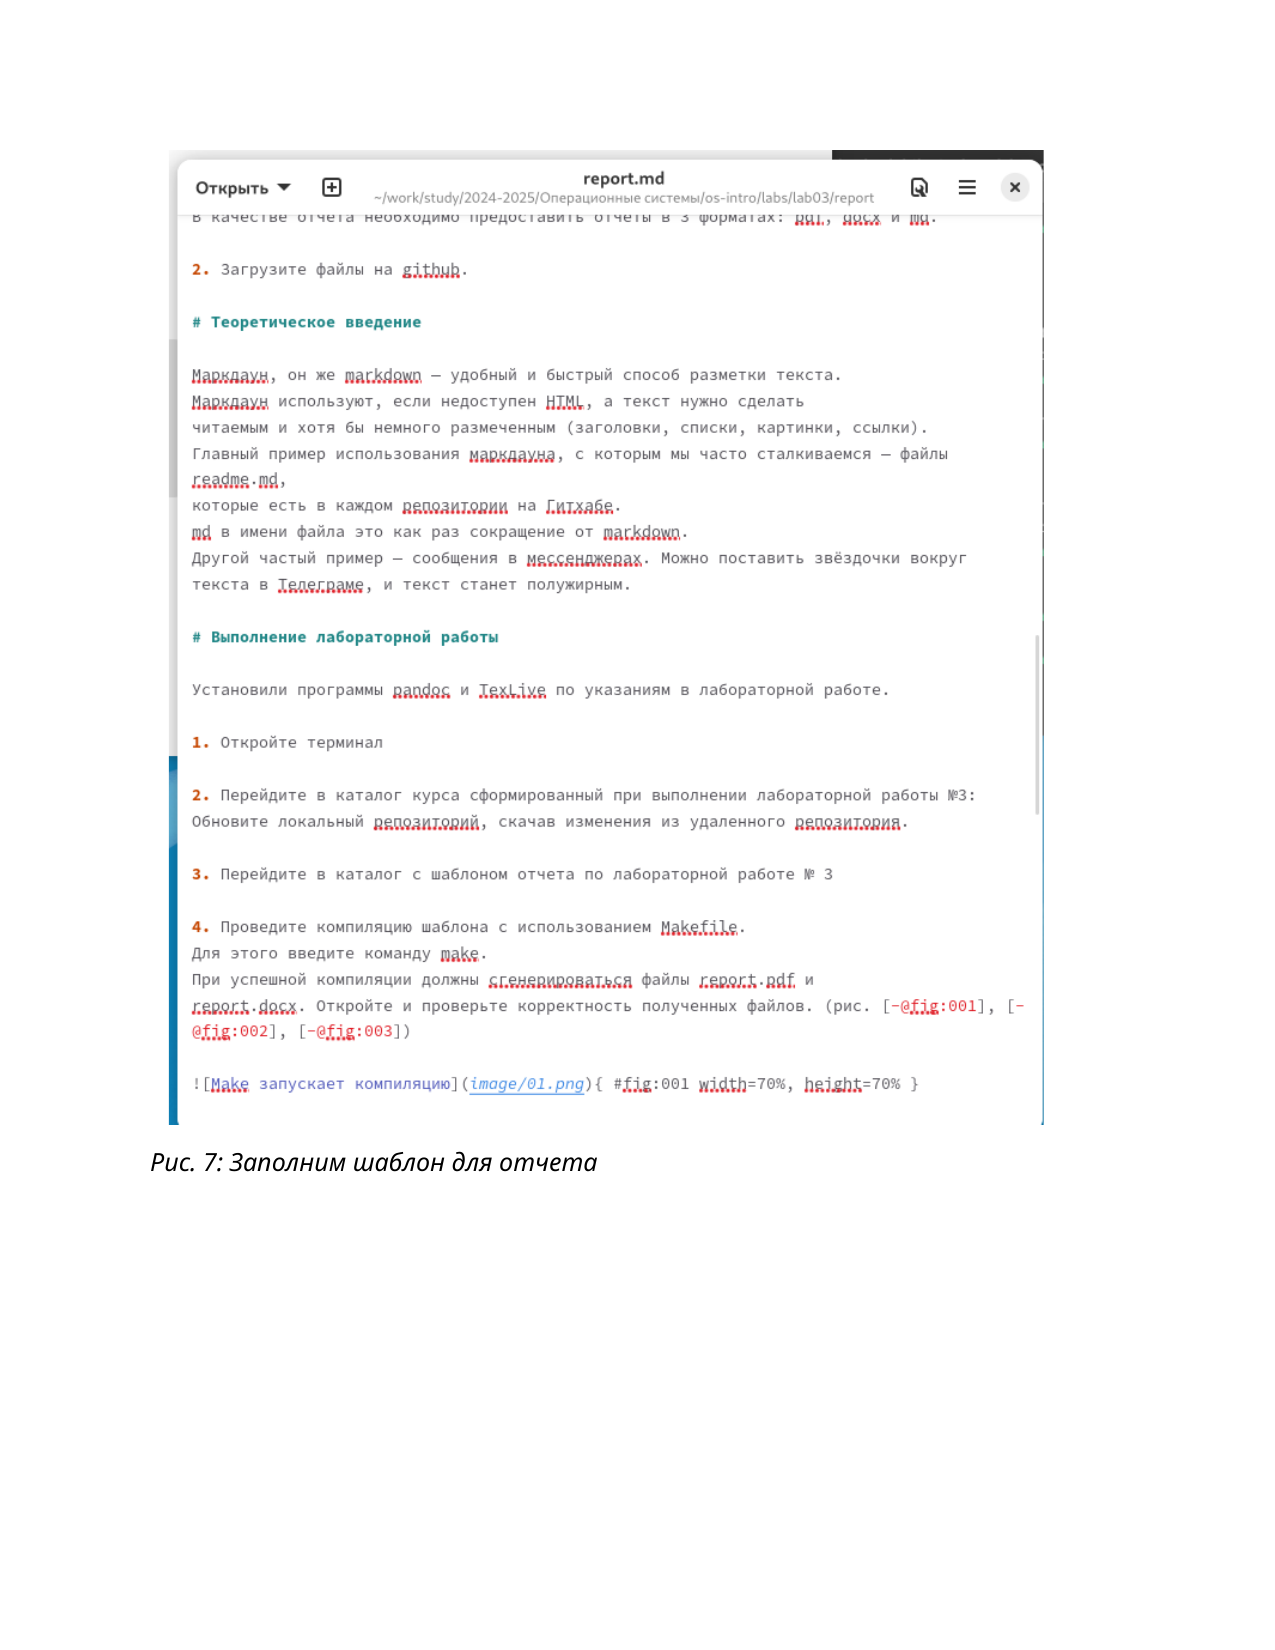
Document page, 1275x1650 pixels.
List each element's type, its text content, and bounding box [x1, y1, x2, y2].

picture [168, 150, 1044, 1125]
text Рис. 7: Заполним шаблон для отчета [150, 1145, 1125, 1179]
